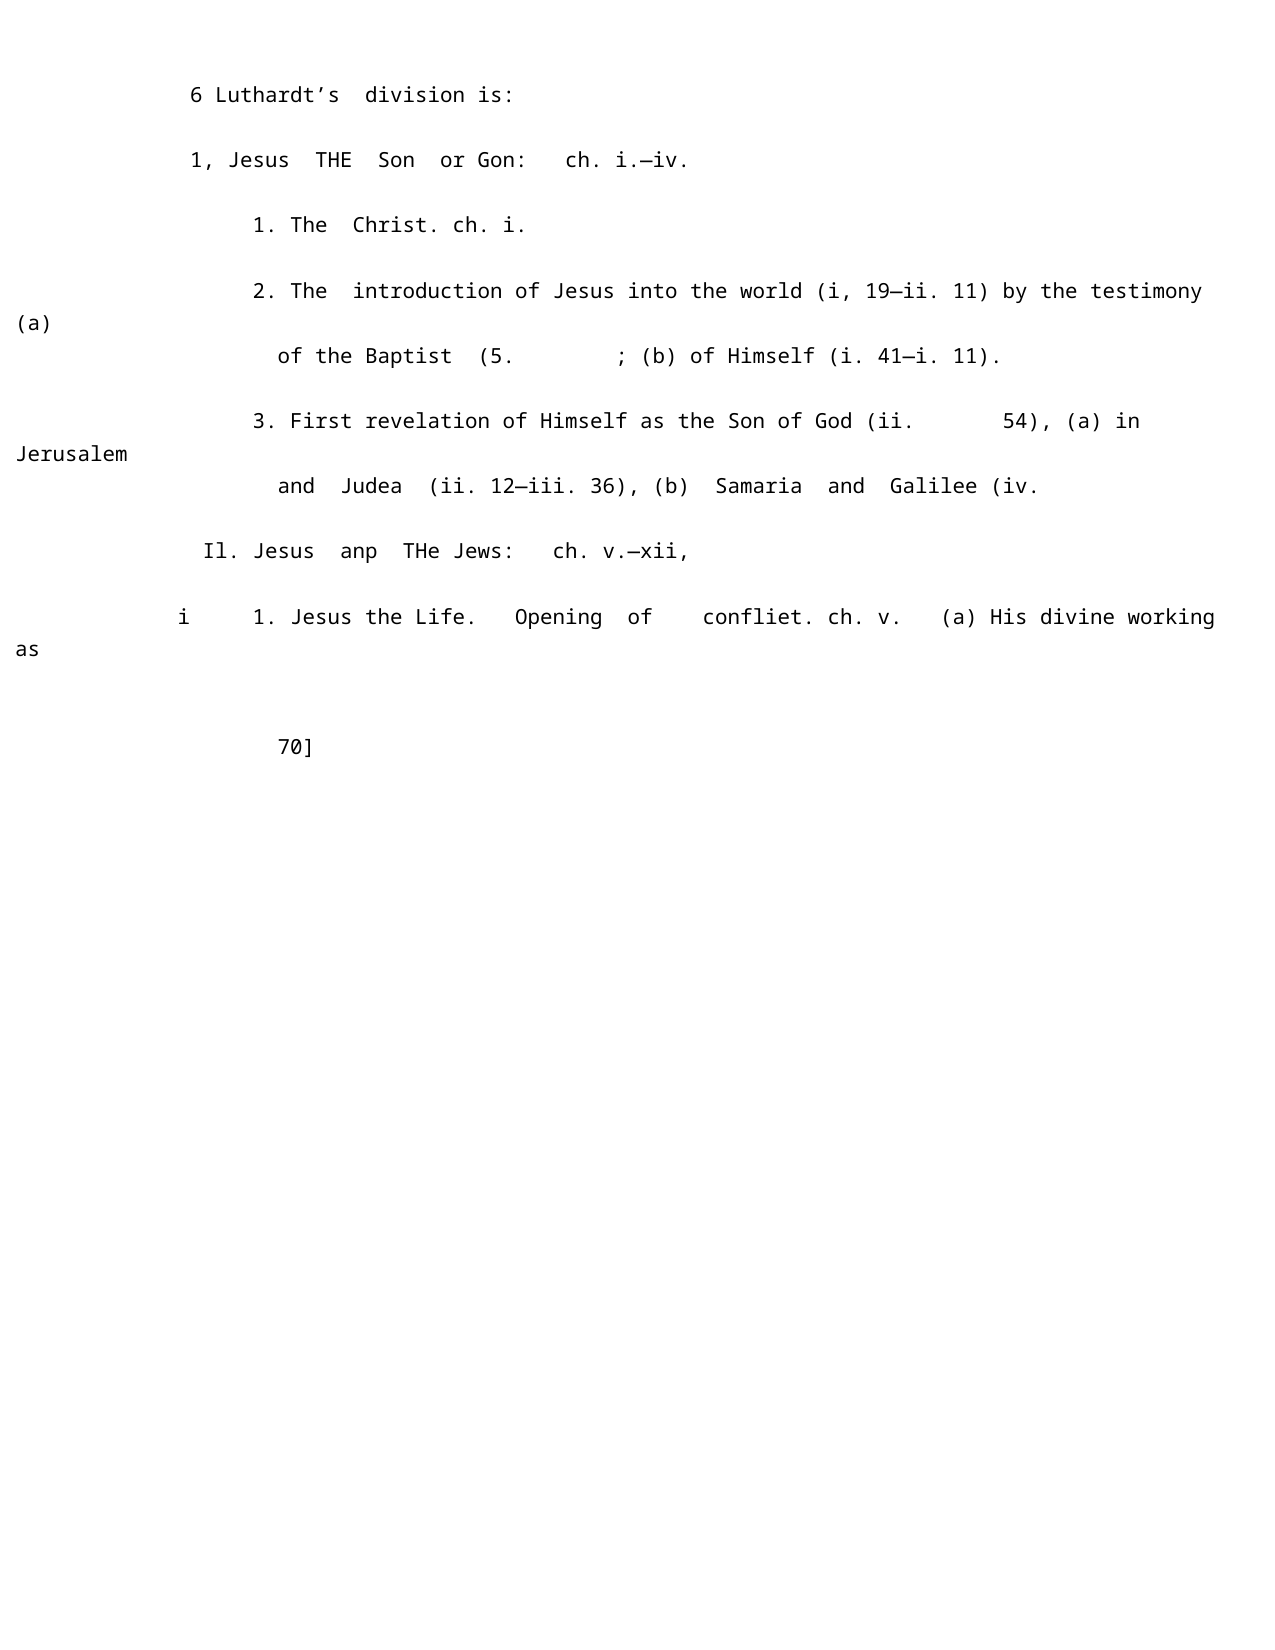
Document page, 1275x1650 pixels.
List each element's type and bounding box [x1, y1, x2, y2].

text [15, 15, 1260, 1149]
